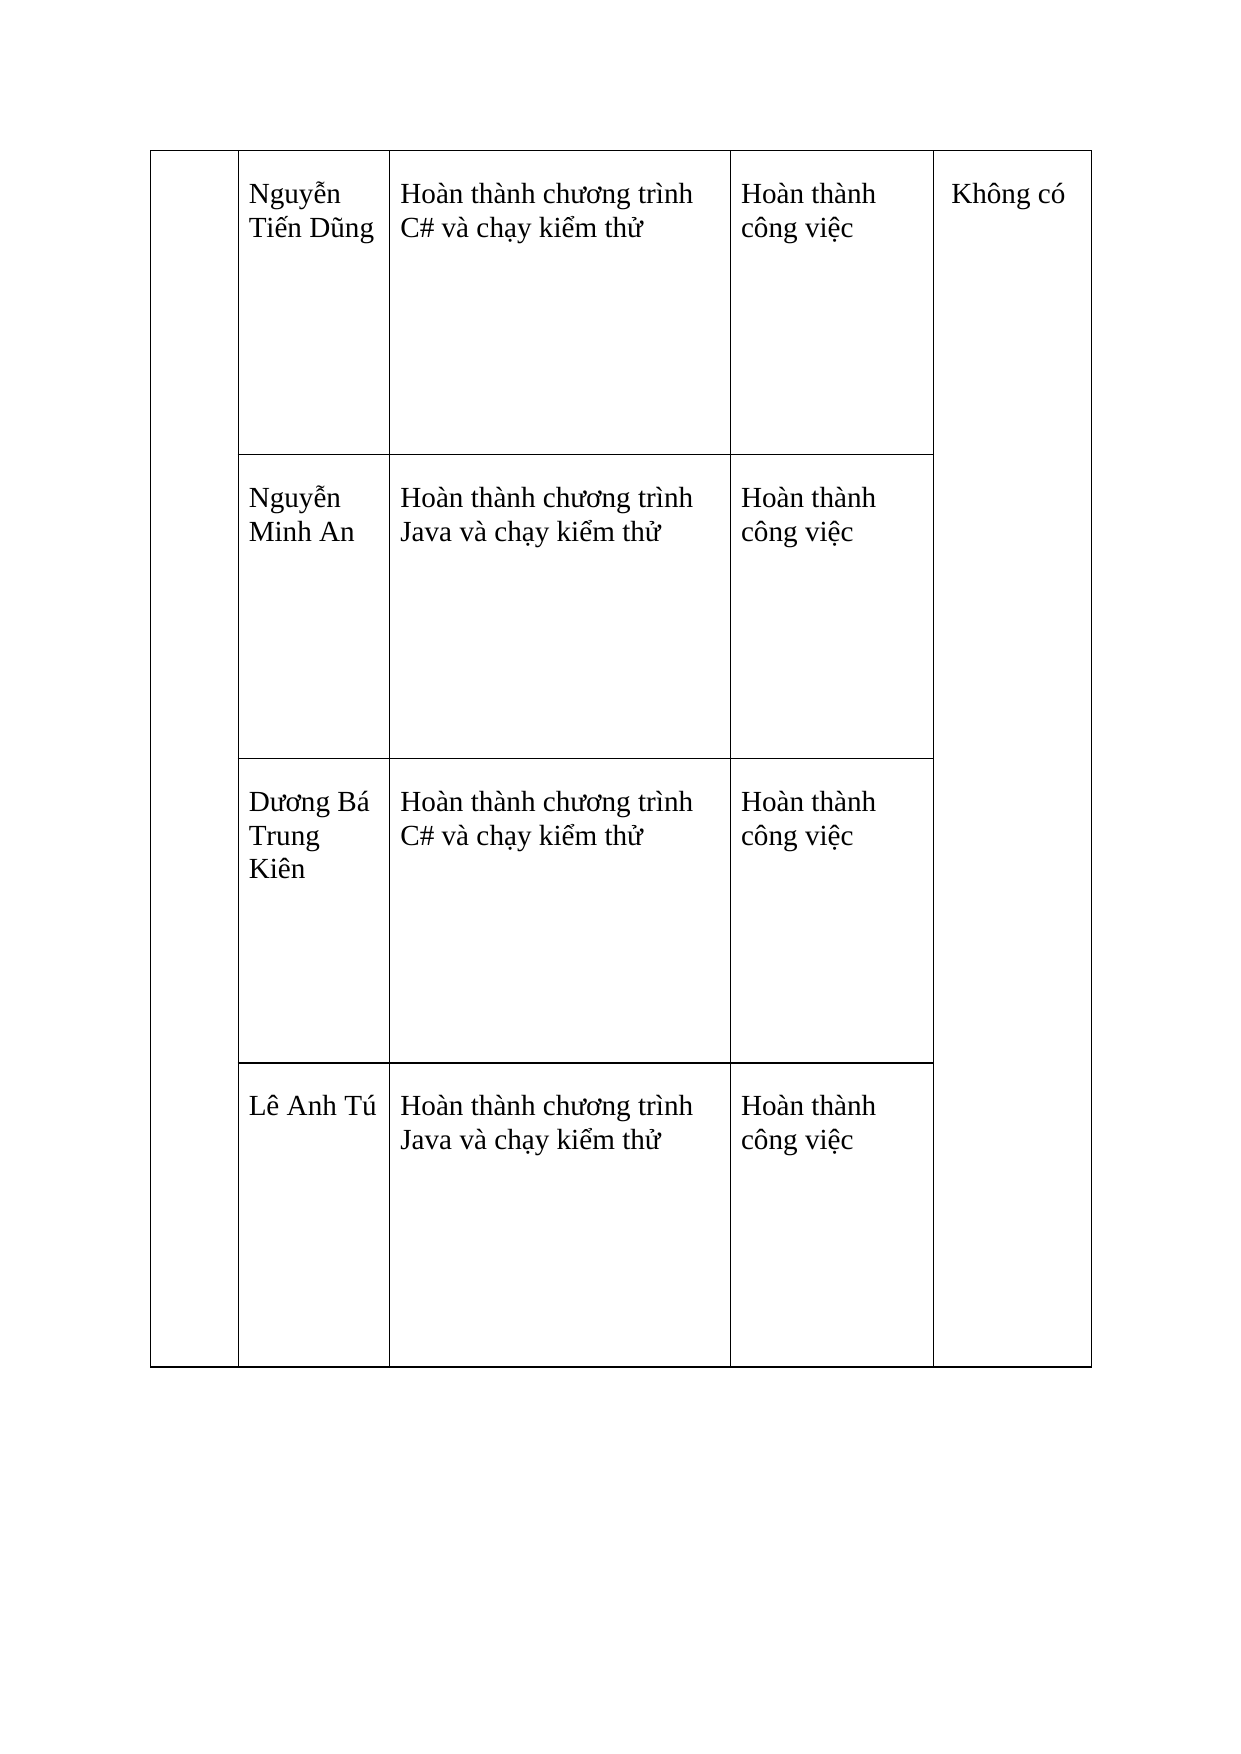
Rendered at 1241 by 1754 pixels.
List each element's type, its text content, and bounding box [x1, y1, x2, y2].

table_cell Không có [934, 151, 1091, 1366]
table_cell Hoàn thành chương trình Java và chạy kiểm thử [390, 455, 730, 758]
table_cell Hoàn thành chương trình C# và chạy kiểm thử [390, 151, 730, 454]
table_cell Hoàn thành công việc [731, 455, 933, 758]
table_cell Lê Anh Tú [239, 1064, 389, 1366]
table_cell Hoàn thành công việc [731, 151, 933, 454]
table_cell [731, 1064, 933, 1366]
table_cell Dương Bá Trung Kiên [239, 759, 389, 1062]
table_cell Hoàn thành chương trình C# và chạy kiểm thử [390, 759, 730, 1062]
table_cell Nguyễn Minh An [239, 455, 389, 758]
table_cell Hoàn thành công việc [731, 759, 933, 1062]
table_cell Hoàn thành chương trình Java và chạy kiểm thử [390, 1064, 730, 1366]
table_cell Nguyễn Tiến Dũng [239, 151, 389, 454]
table_cell 5 [151, 151, 238, 1366]
